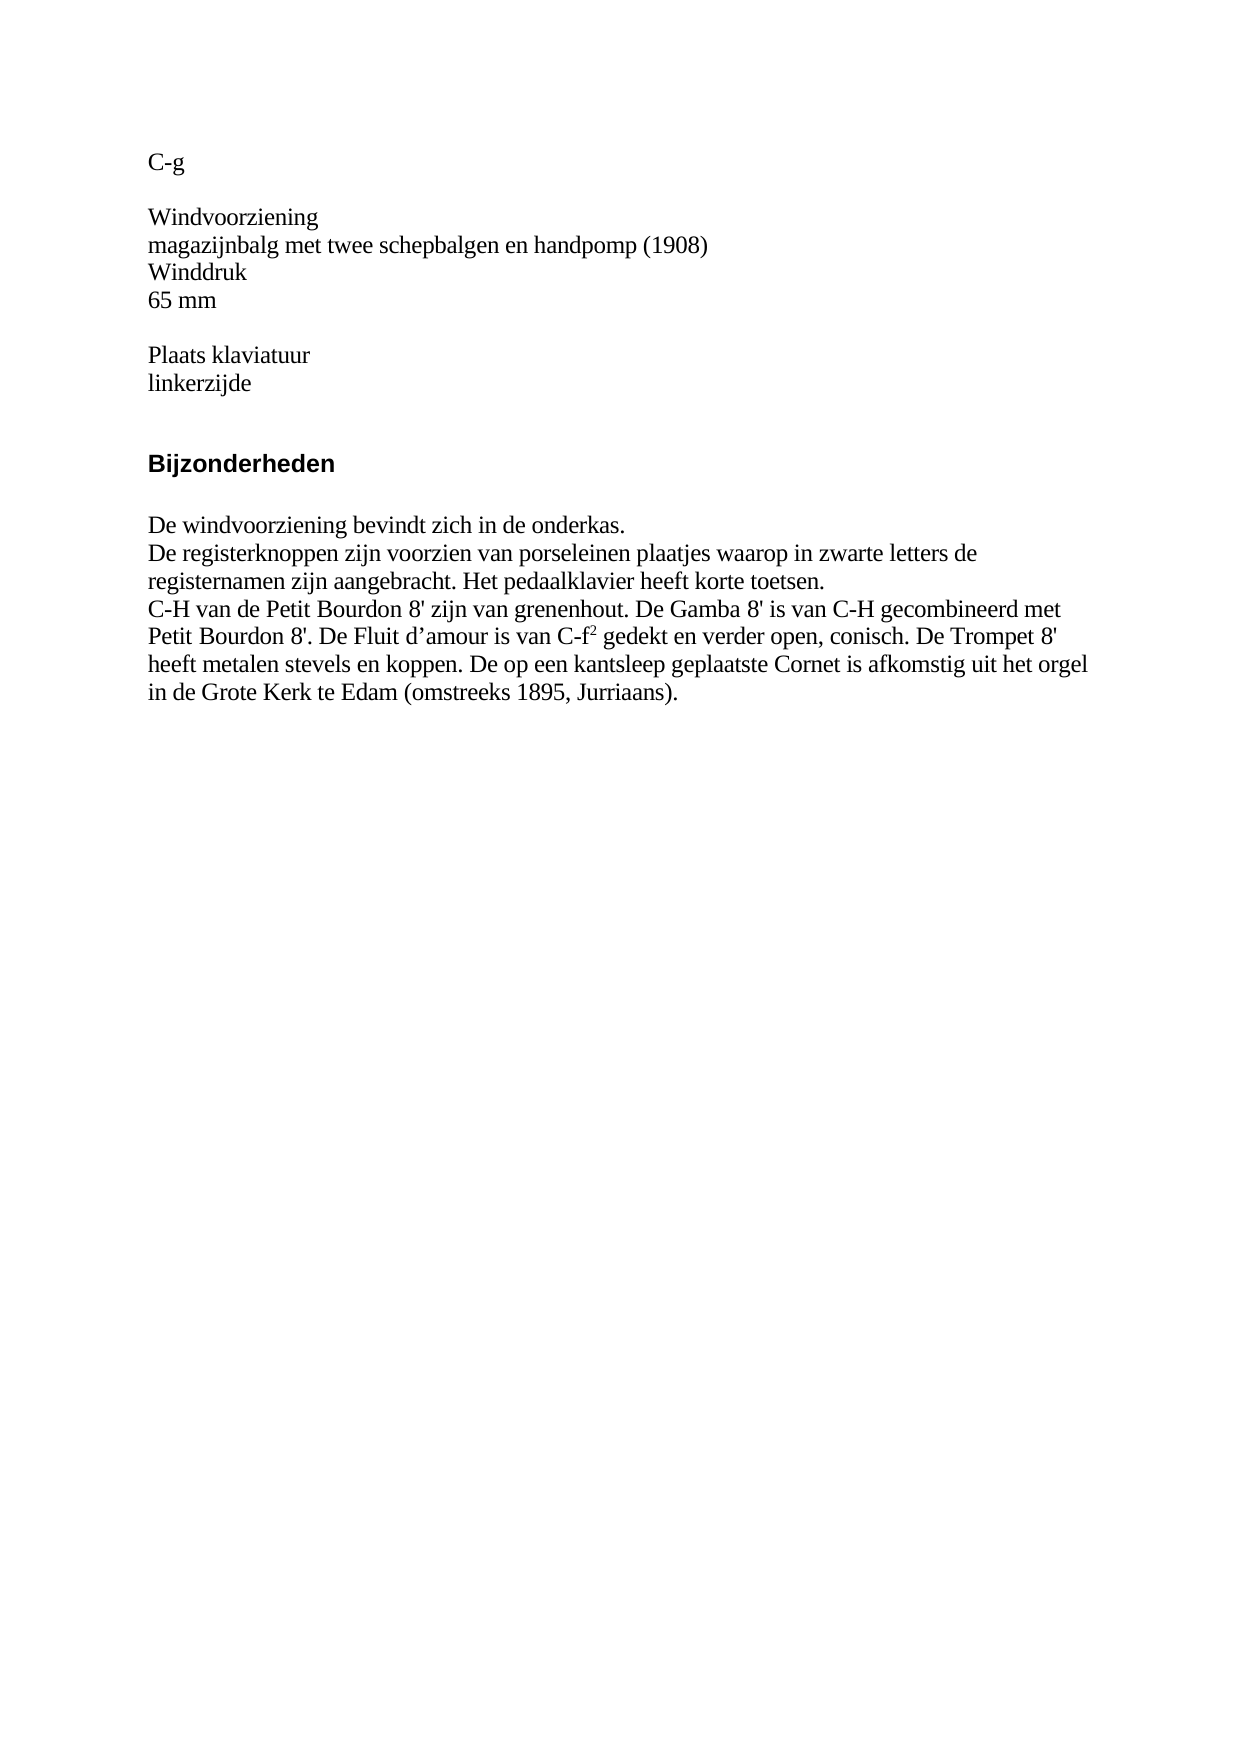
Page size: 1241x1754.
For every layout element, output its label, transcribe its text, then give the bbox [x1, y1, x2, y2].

text Winddruk [148, 258, 1093, 286]
text De registerknoppen zijn voorzien van porseleinen plaatjes waarop in zwarte letters de registernamen zijn aangebracht. Het pedaalklavier heeft korte toetsen. [148, 539, 1093, 595]
text De windvoorziening bevindt zich in de onderkas. [148, 512, 1093, 539]
text linkerzijde [148, 369, 1093, 397]
text C-g [148, 148, 1093, 175]
text 65 mm [148, 286, 1093, 314]
text magazijnbalg met twee schepbalgen en handpomp (1908) [148, 231, 1093, 258]
text Windvoorziening [148, 203, 1093, 231]
text C-H van de Petit Bourdon 8' zijn van grenenhout. De Gamba 8' is van C-H gecombineerd met Petit Bourdon 8'. De Fluit d’amour is van C-f2 gedekt en verder open, conisch. De Trompet 8' heeft metalen stevels en koppen. De op een kantsleep geplaatste Cornet is afkomstig uit het orgel in de Grote Kerk te Edam (omstreeks 1895, Jurriaans). [148, 595, 1093, 706]
text Plaats klaviatuur [148, 342, 1093, 369]
subtitle Bijzonderheden [148, 450, 1093, 478]
